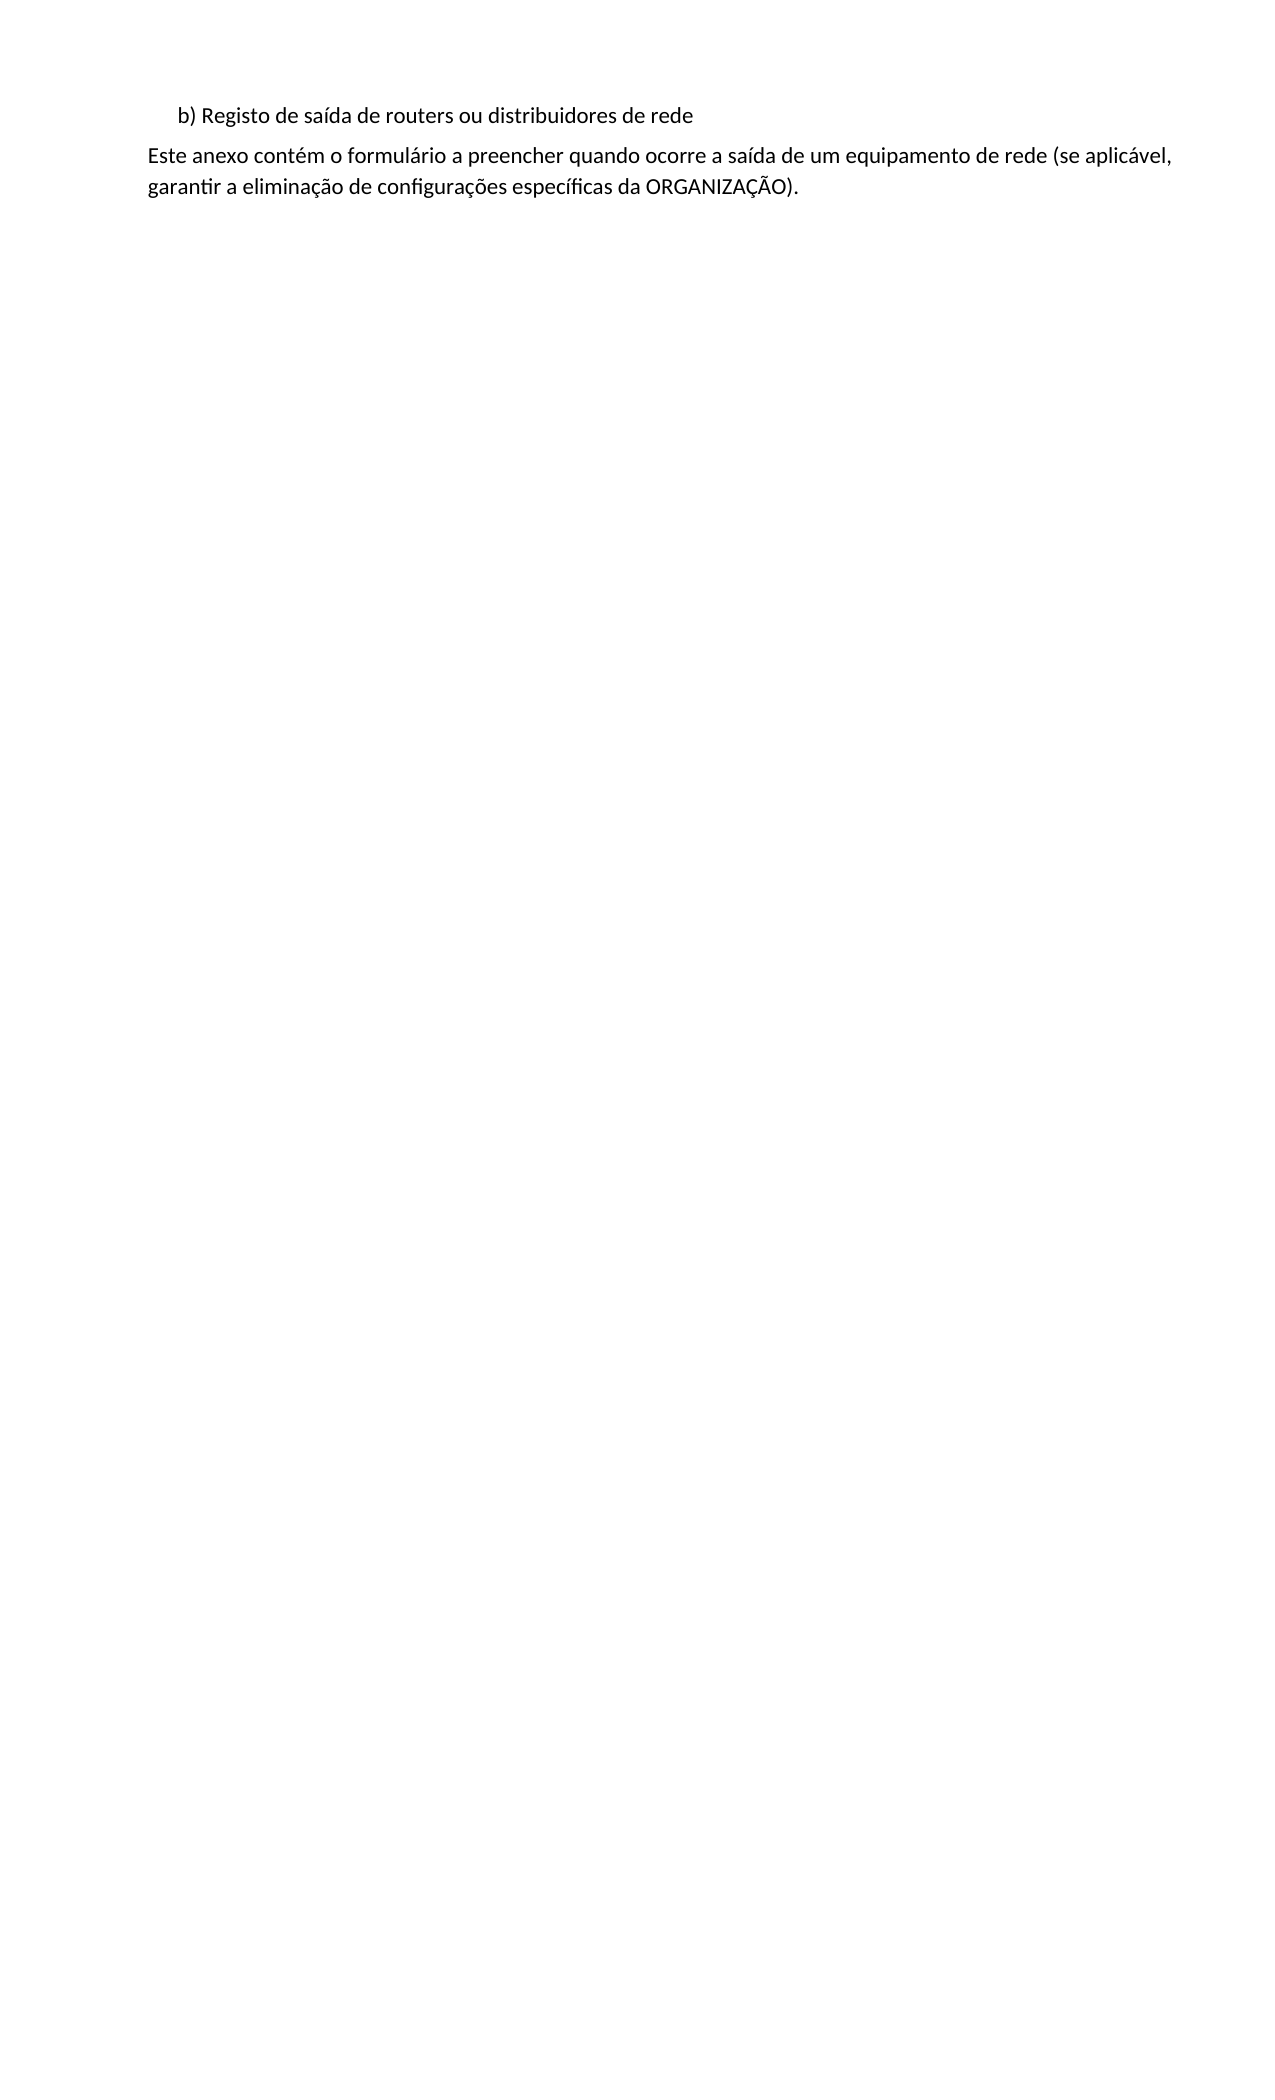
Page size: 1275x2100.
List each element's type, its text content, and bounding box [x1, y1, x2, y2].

text Registo de saída de routers ou distribuidores de rede [154, 101, 1174, 129]
text Este anexo contém o formulário a preencher quando ocorre a saída de um equipamento de rede (se aplicável, garantir a eliminação de configurações específicas da ORGANIZAÇÃO). [148, 142, 1174, 200]
